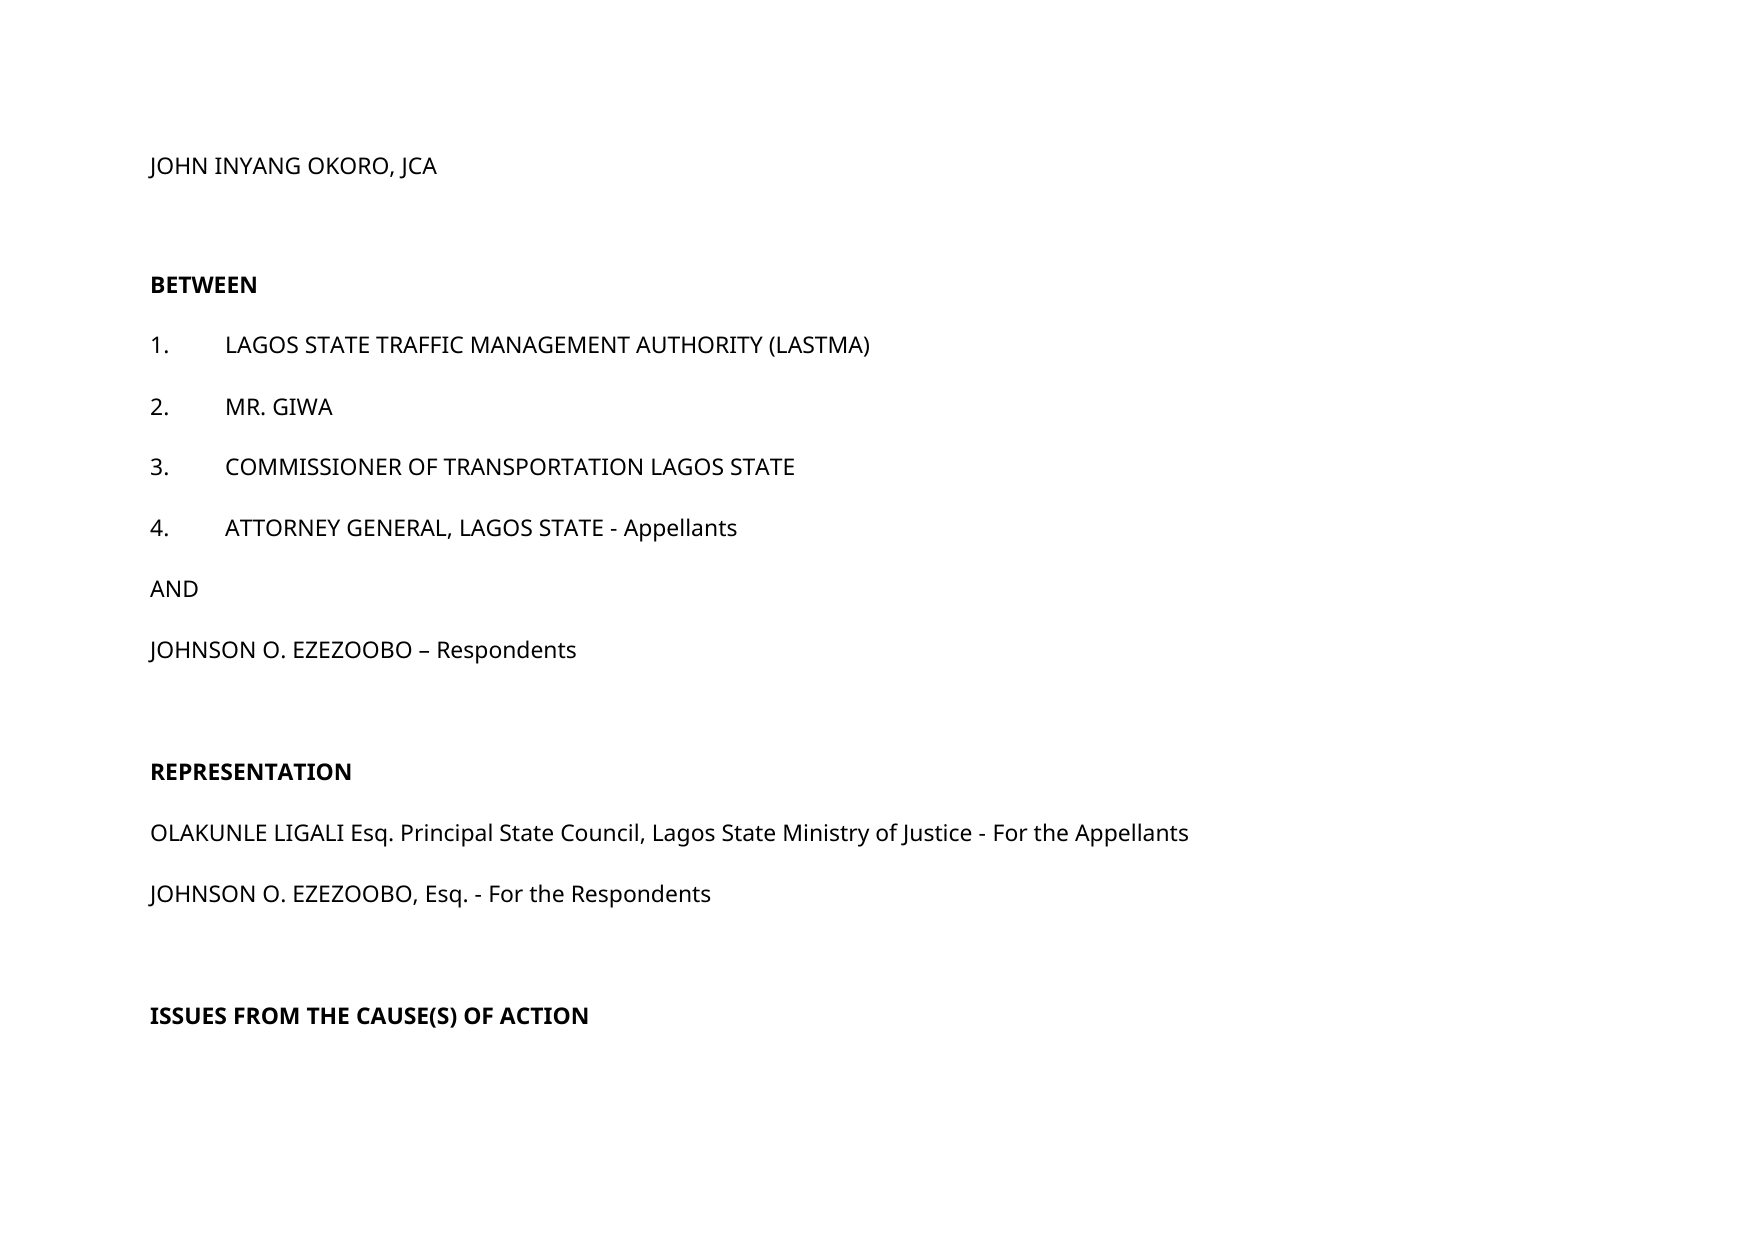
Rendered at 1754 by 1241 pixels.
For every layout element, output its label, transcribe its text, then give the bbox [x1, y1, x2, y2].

text ISSUES FROM THE CAUSE(S) OF ACTION [150, 1000, 1604, 1031]
text 4. ATTORNEY GENERAL, LAGOS STATE - Appellants [150, 512, 1604, 543]
text BETWEEN [150, 268, 1604, 300]
text JOHN INYANG OKORO, JCA [150, 150, 1604, 181]
text JOHNSON O. EZEZOOBO – Respondents [150, 634, 1604, 665]
text JOHNSON O. EZEZOOBO, Esq. - For the Respondents [150, 878, 1604, 909]
text 3. COMMISSIONER OF TRANSPORTATION LAGOS STATE [150, 451, 1604, 483]
text 2. MR. GIWA [150, 390, 1604, 422]
text REPRESENTATION [150, 756, 1604, 787]
text AND [150, 573, 1604, 604]
text 1. LAGOS STATE TRAFFIC MANAGEMENT AUTHORITY (LASTMA) [150, 329, 1604, 361]
text OLAKUNLE LIGALI Esq. Principal State Council, Lagos State Ministry of Justice - For the Appellants [150, 817, 1604, 848]
